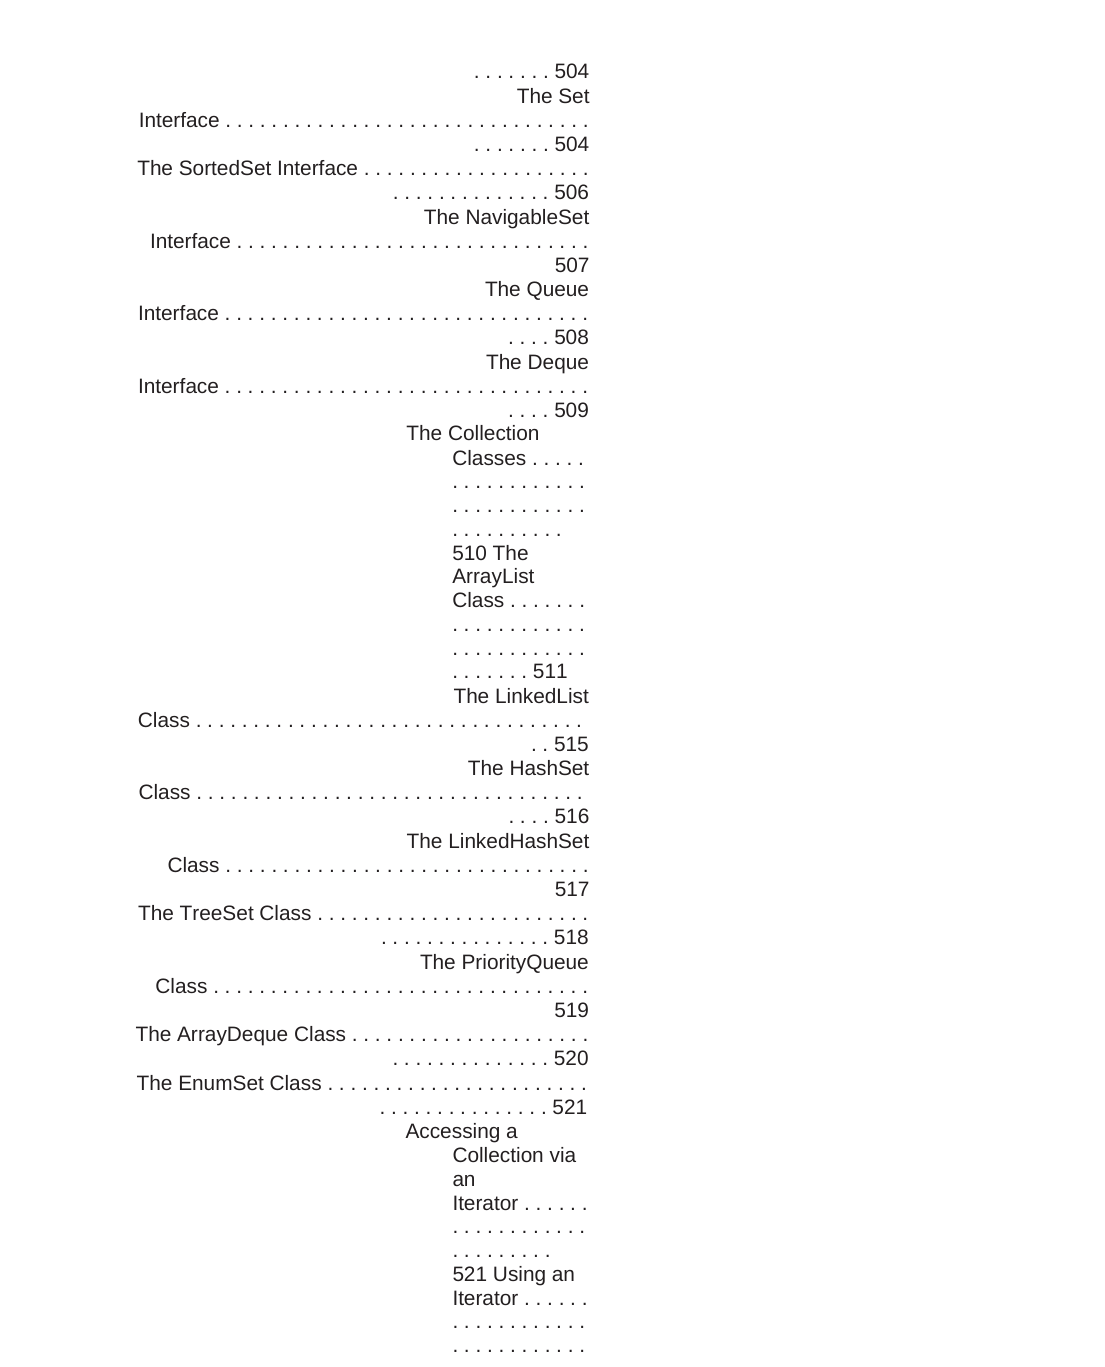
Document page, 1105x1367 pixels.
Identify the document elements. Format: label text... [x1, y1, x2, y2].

text The PriorityQueue Class . . . . . . . . . . . . . . . . . . . . . . . . . . . . . . . . . 519 [134, 950, 589, 1022]
text The NavigableSet Interface . . . . . . . . . . . . . . . . . . . . . . . . . . . . . . . 507 [134, 204, 589, 276]
text The LinkedHashSet Class . . . . . . . . . . . . . . . . . . . . . . . . . . . . . . . . 517 [134, 829, 589, 901]
text The Collection Classes . . . . . . . . . . . . . . . . . . . . . . . . . . . . . . . . . . . . . . . 510 The ArrayList Class . . . . . . . . . . . . . . . . . . . . . . . . . . . . . . . . . . . . . . 511 [406, 422, 589, 683]
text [134, 59, 589, 83]
text The EnumSet Class . . . . . . . . . . . . . . . . . . . . . . . . . . . . . . . . . . . . . . 521 [134, 1071, 587, 1119]
text The SortedSet Interface . . . . . . . . . . . . . . . . . . . . . . . . . . . . . . . . . . 506 [134, 156, 589, 204]
text The Set Interface . . . . . . . . . . . . . . . . . . . . . . . . . . . . . . . . . . . . . . . 504 [134, 83, 589, 155]
text The ArrayDeque Class . . . . . . . . . . . . . . . . . . . . . . . . . . . . . . . . . . . 520 [134, 1022, 589, 1070]
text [405, 1119, 589, 1357]
text The LinkedList Class . . . . . . . . . . . . . . . . . . . . . . . . . . . . . . . . . . . . 515 [134, 684, 589, 756]
text The HashSet Class . . . . . . . . . . . . . . . . . . . . . . . . . . . . . . . . . . . . . . 516 [134, 756, 589, 828]
text The Queue Interface . . . . . . . . . . . . . . . . . . . . . . . . . . . . . . . . . . . . 508 [134, 277, 589, 349]
text The Deque Interface . . . . . . . . . . . . . . . . . . . . . . . . . . . . . . . . . . . . 509 [134, 349, 589, 421]
text The TreeSet Class . . . . . . . . . . . . . . . . . . . . . . . . . . . . . . . . . . . . . . . 518 [134, 901, 589, 949]
